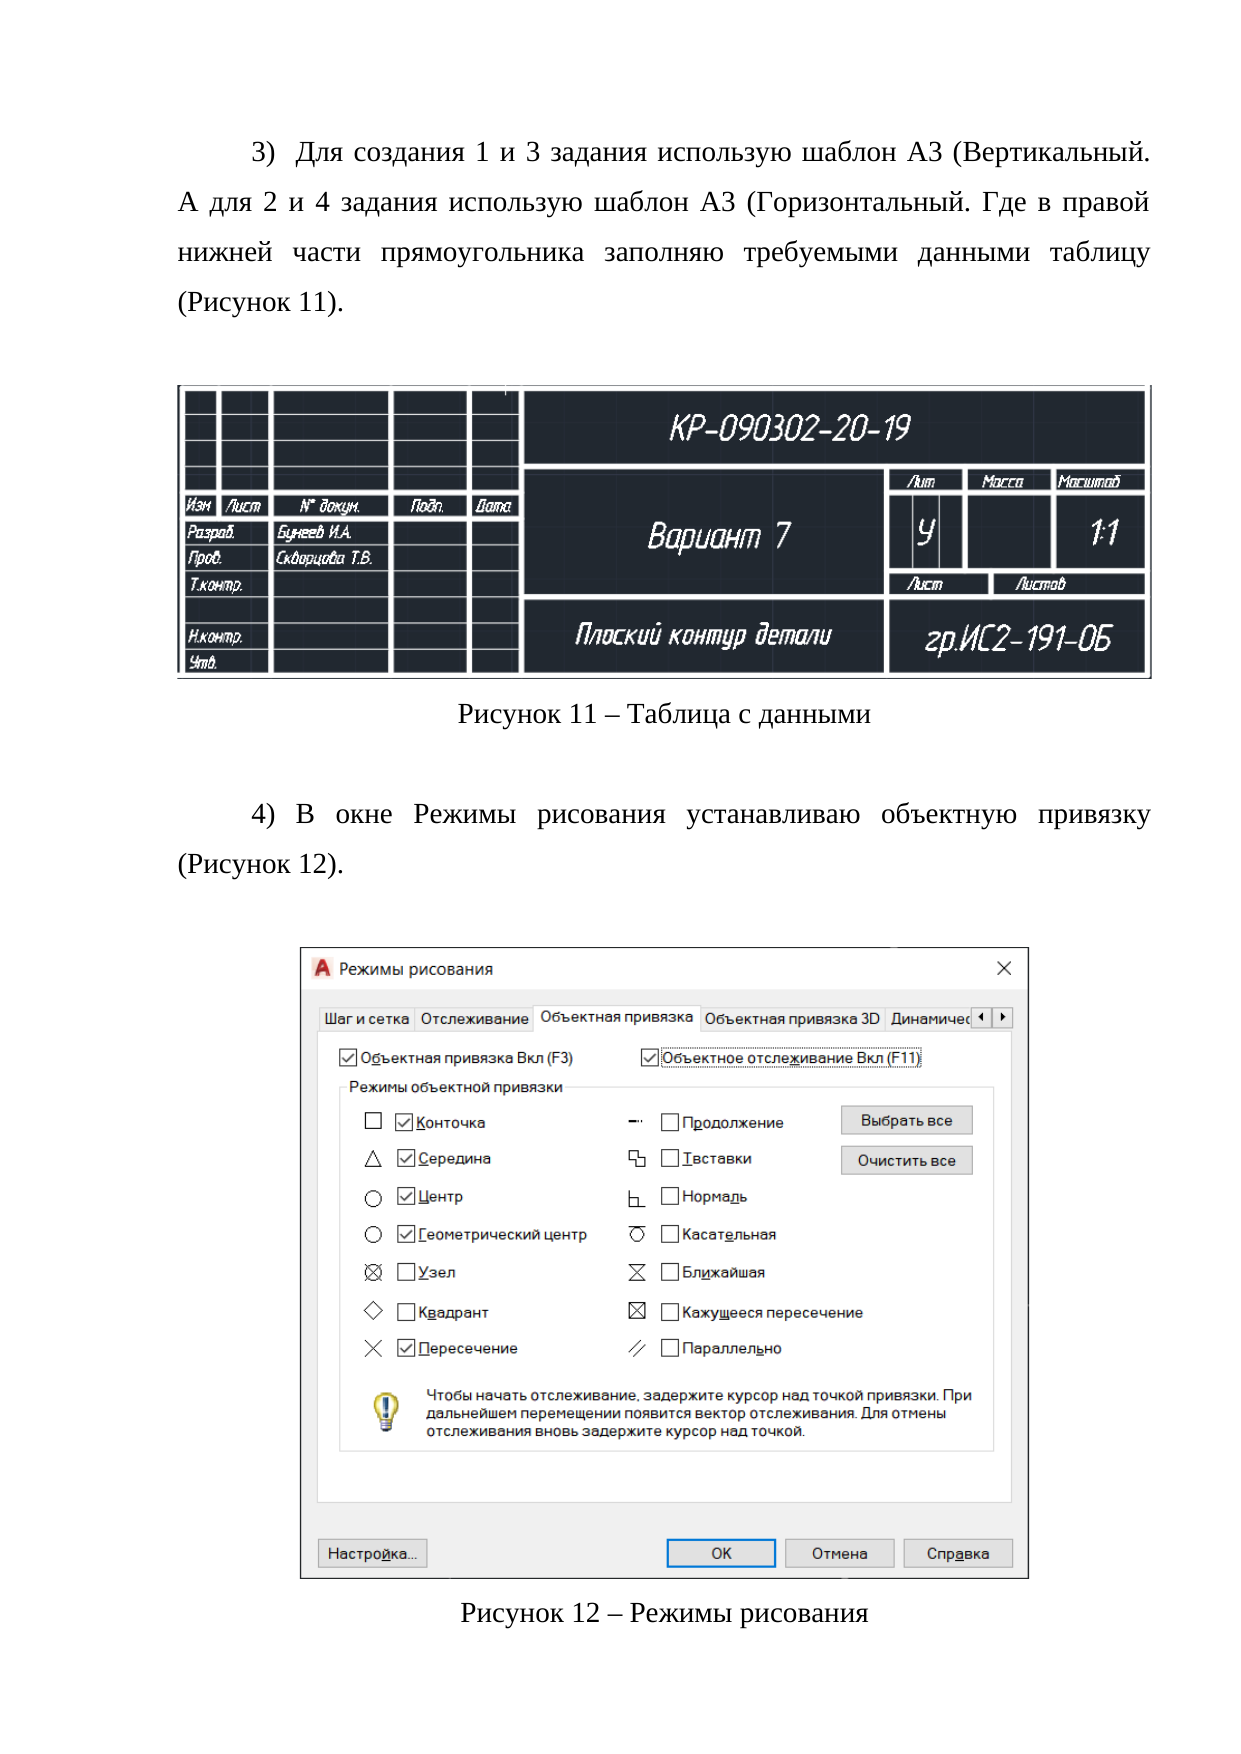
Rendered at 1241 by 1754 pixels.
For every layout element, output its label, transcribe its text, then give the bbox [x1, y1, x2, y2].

text Рисунок 12 – Режимы рисования [177, 1595, 1152, 1629]
text Рисунок 11 – Таблица с данными [177, 696, 1152, 729]
list Для создания 1 и 3 задания использую шаблон А3 (Вертикальный. А для 2 и 4 задания использую шаблон А3 (Горизонтальный. Где в правой нижней части прямоугольника заполняю требуемыми данными таблицу (Рисунок 11). [177, 134, 1152, 318]
picture [177, 385, 1152, 679]
picture [299, 947, 1030, 1579]
list В окне Режимы рисования устанавливаю объектную привязку (Рисунок 12). [177, 796, 1152, 880]
